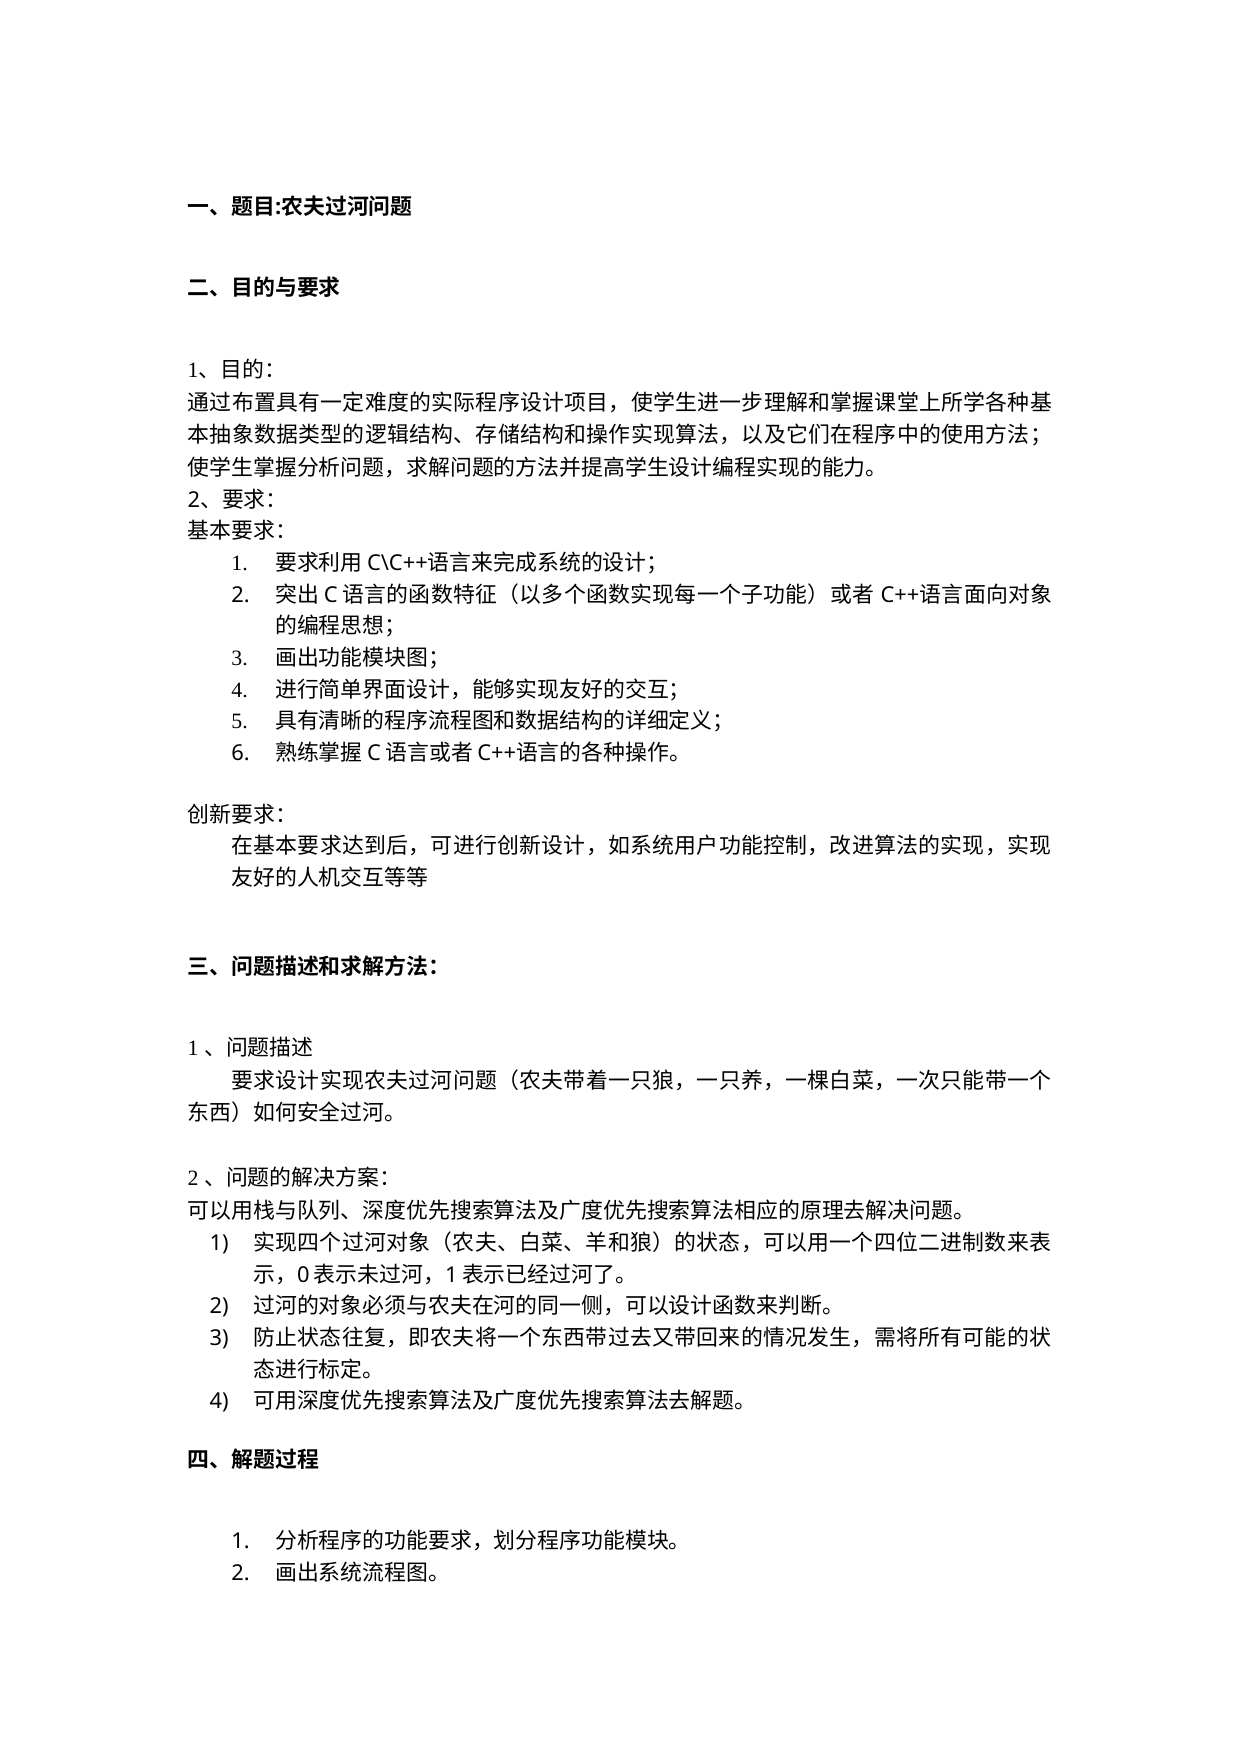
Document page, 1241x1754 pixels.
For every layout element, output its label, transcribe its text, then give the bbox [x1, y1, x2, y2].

text 要求设计实现农夫过河问题（农夫带着一只狼，一只养，一棵白菜，一次只能带一个东西）如何安全过河。 [187, 1062, 1053, 1127]
text 2、要求： [187, 482, 1053, 513]
text 通过布置具有一定难度的实际程序设计项目，使学生进一步理解和掌握课堂上所学各种基本抽象数据类型的逻辑结构、存储结构和操作实现算法，以及它们在程序中的使用方法；使学生掌握分析问题，求解问题的方法并提高学生设计编程实现的能力。 [187, 384, 1053, 482]
list 突出C语言的函数特征（以多个函数实现每一个子功能）或者C++语言面向对象的编程思想； [231, 577, 1053, 640]
list 分析程序的功能要求，划分程序功能模块。 [231, 1523, 1053, 1555]
text 在基本要求达到后，可进行创新设计，如系统用户功能控制，改进算法的实现，实现友好的人机交互等等 [231, 828, 1053, 892]
text 1 、问题描述 [187, 1030, 1053, 1062]
text 可以用栈与队列、深度优先搜索算法及广度优先搜索算法相应的原理去解决问题。 [187, 1192, 1053, 1225]
list 具有清晰的程序流程图和数据结构的详细定义； [231, 703, 1053, 735]
list 画出功能模块图； [231, 640, 1053, 672]
list 实现四个过河对象（农夫、白菜、羊和狼）的状态，可以用一个四位二进制数来表示，0表示未过河，1表示已经过河了。 [209, 1225, 1053, 1288]
text 二、目的与要求 [187, 270, 1053, 302]
text 一、题目:农夫过河问题 [187, 189, 1053, 221]
list 要求利用C\C++语言来完成系统的设计； [231, 545, 1053, 577]
text 1、目的： [187, 352, 1053, 384]
text 2 、问题的解决方案： [187, 1160, 1053, 1192]
text 基本要求： [187, 513, 1053, 545]
list 可用深度优先搜索算法及广度优先搜索算法去解题。 [209, 1383, 1053, 1415]
list 防止状态往复，即农夫将一个东西带过去又带回来的情况发生，需将所有可能的状态进行标定。 [209, 1320, 1053, 1383]
list 过河的对象必须与农夫在河的同一侧，可以设计函数来判断。 [209, 1288, 1053, 1320]
list 熟练掌握C语言或者C++语言的各种操作。 [231, 735, 1053, 767]
text 四、解题过程 [187, 1442, 1053, 1474]
list 画出系统流程图。 [231, 1555, 1053, 1587]
text 三、问题描述和求解方法： [187, 949, 1053, 980]
list 进行简单界面设计，能够实现友好的交互； [231, 672, 1053, 703]
text 创新要求： [187, 797, 1053, 828]
